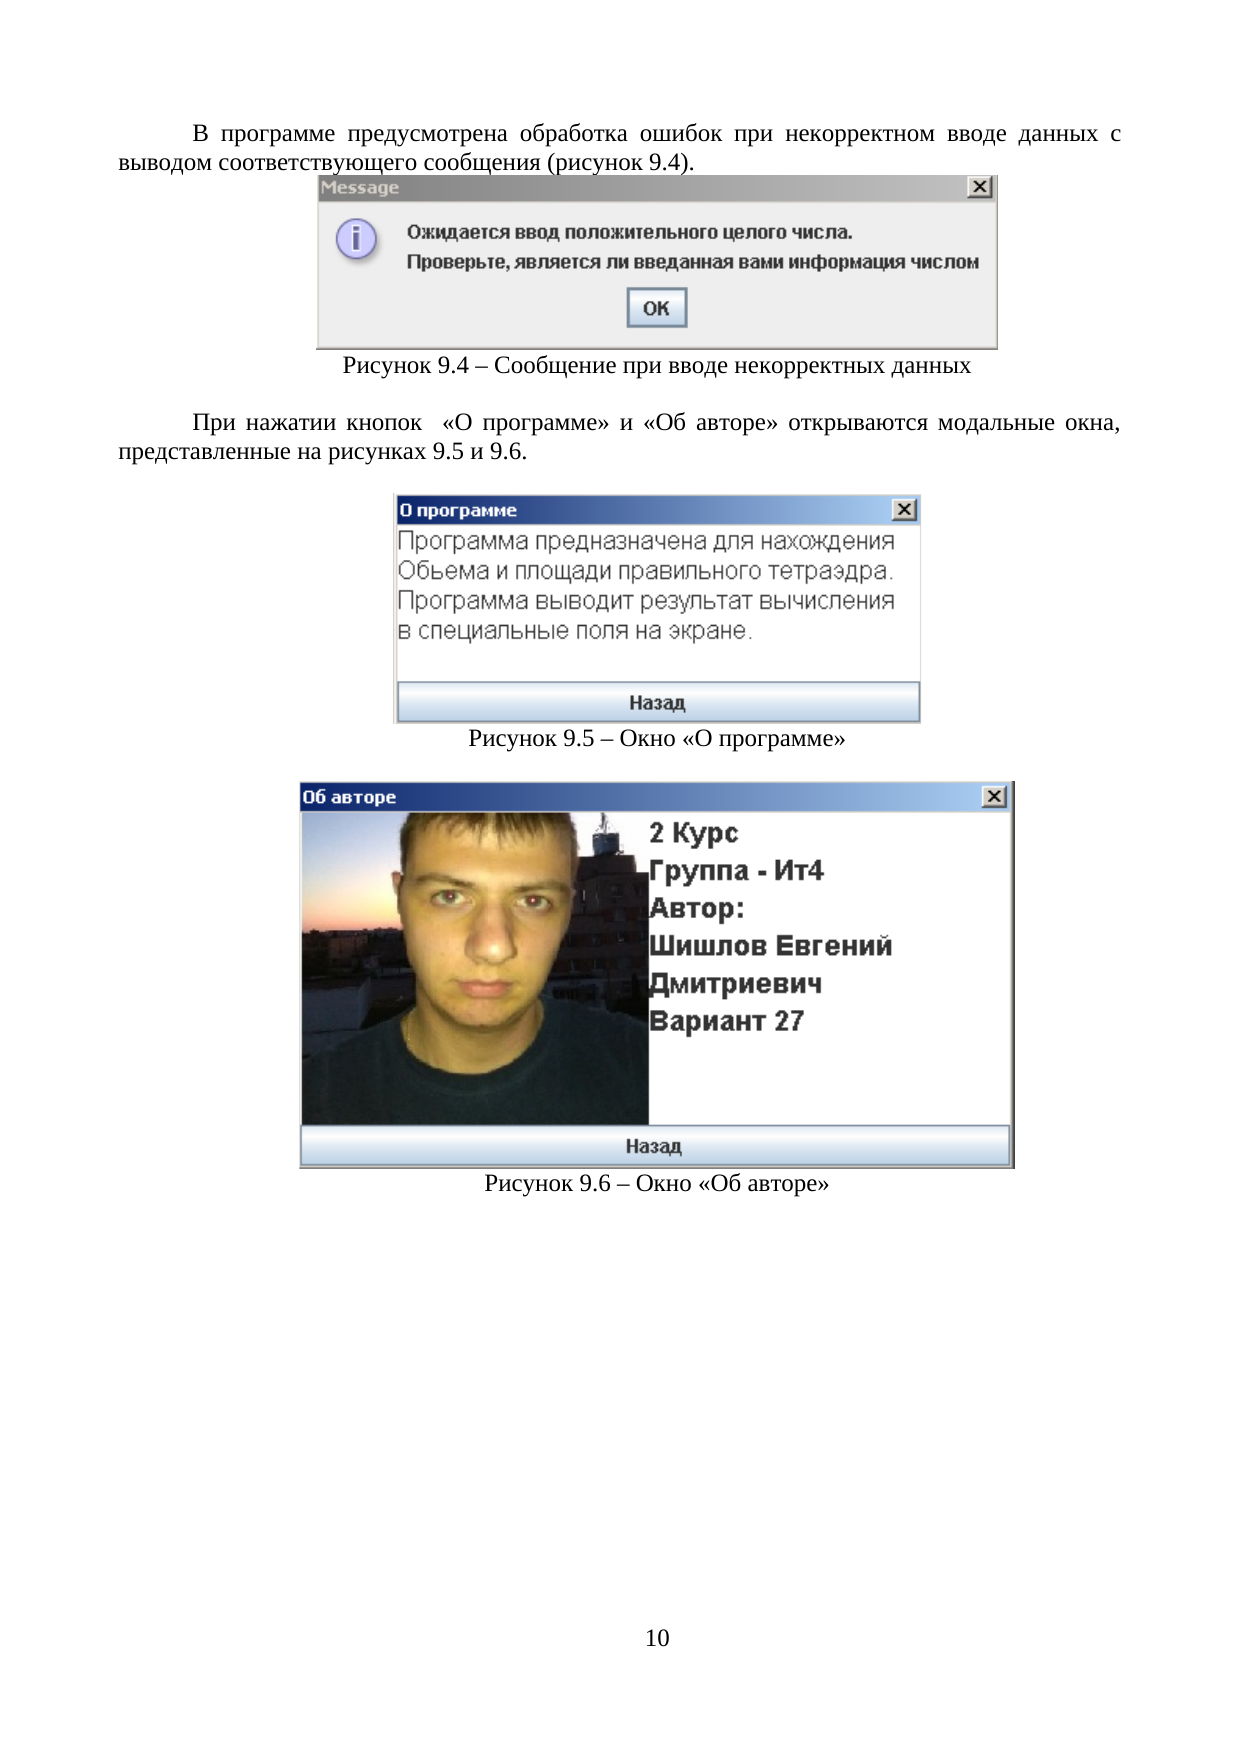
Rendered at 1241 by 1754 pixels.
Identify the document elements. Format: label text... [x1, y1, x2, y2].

picture [393, 493, 922, 724]
picture [299, 781, 1015, 1169]
text В программе предусмотрена обработка ошибок при некорректном вводе данных с выводом соответствующего сообщения (рисунок 9.4). [118, 118, 1122, 176]
text При нажатии кнопок «О программе» и «Об авторе» открываются модальные окна, представленные на рисунках 9.5 и 9.6. [118, 407, 1122, 465]
picture [316, 175, 998, 350]
text Рисунок 9.5 – Окно «О программе» [118, 723, 1122, 752]
text Рисунок 9.4 – Сообщение при вводе некорректных данных [118, 350, 1122, 379]
text Рисунок 9.6 – Окно «Об авторе» [118, 1168, 1122, 1197]
